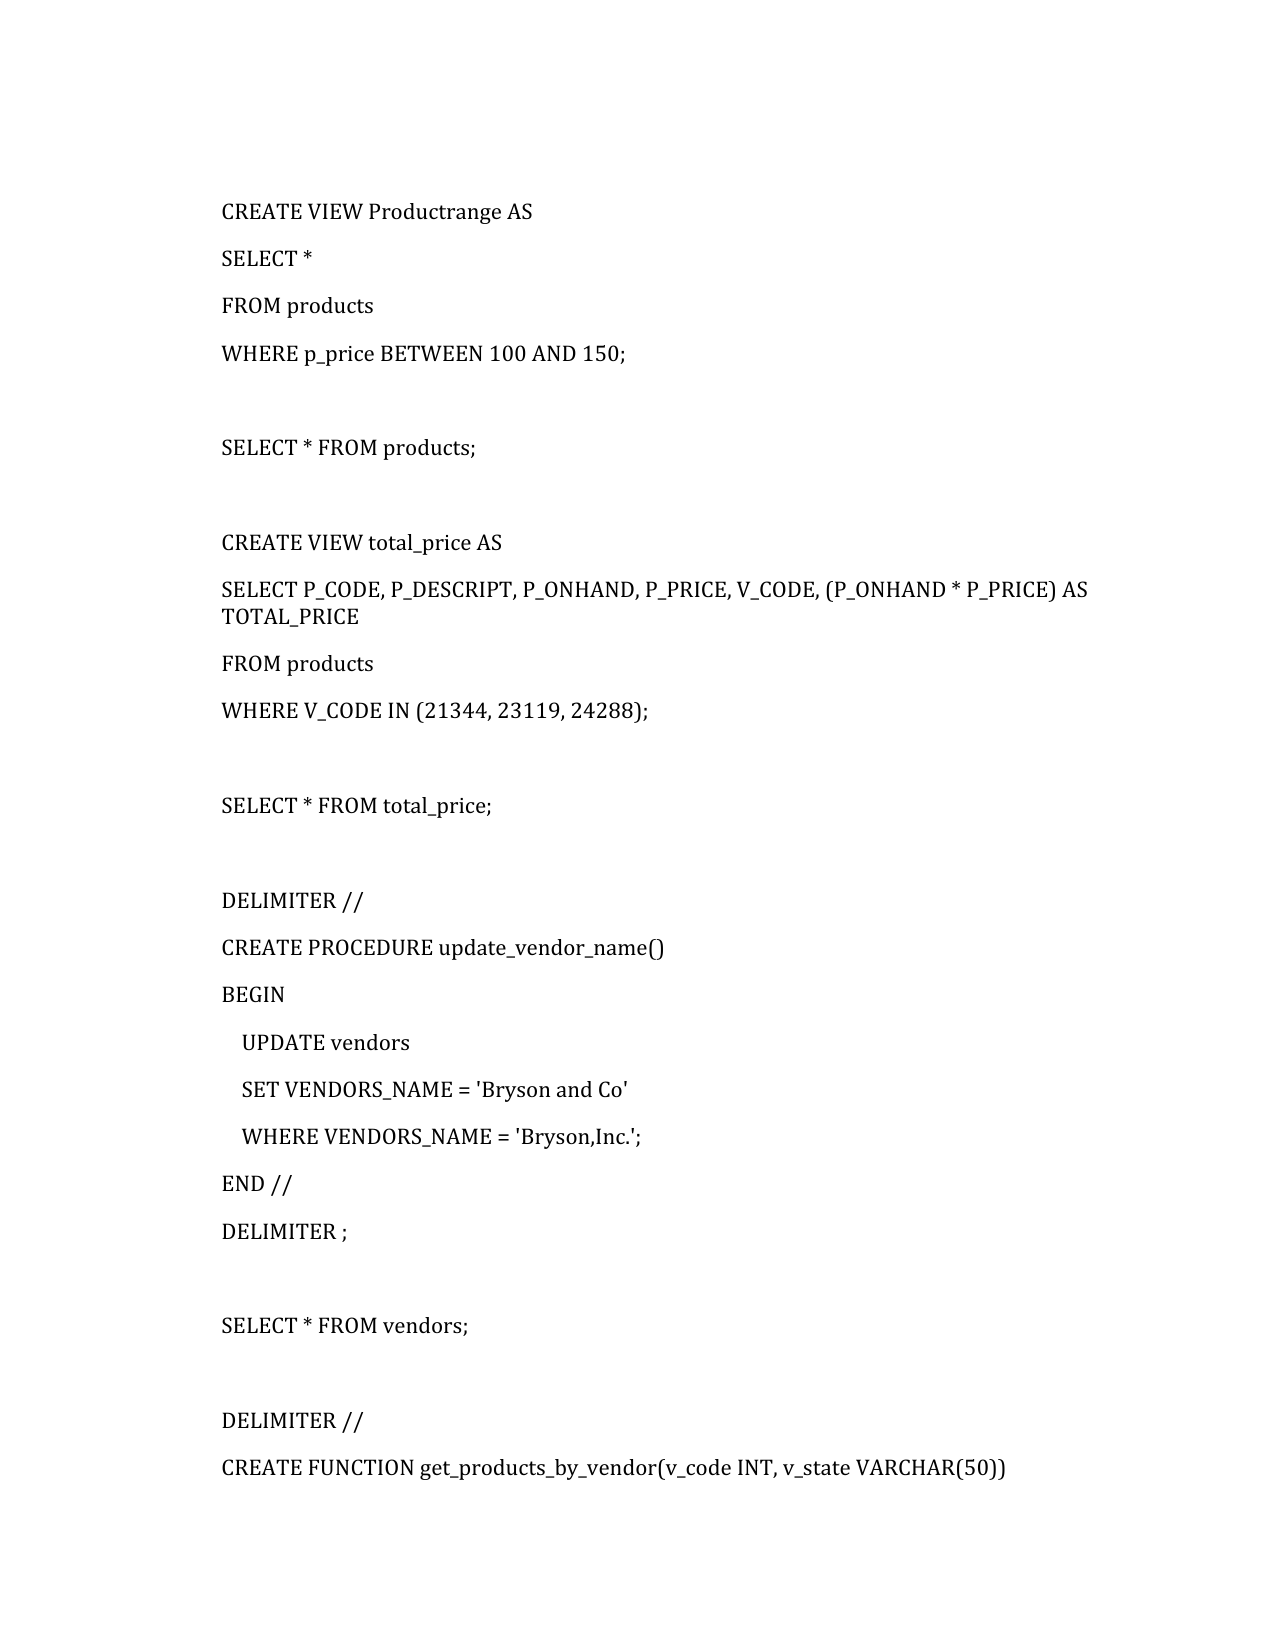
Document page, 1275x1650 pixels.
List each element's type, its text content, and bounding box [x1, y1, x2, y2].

text CREATE PROCEDURE update_vendor_name() [221, 933, 1125, 960]
text FROM products [221, 292, 1125, 319]
text UPDATE vendors [221, 1028, 1125, 1055]
text WHERE p_price BETWEEN 100 AND 150; [221, 339, 1125, 366]
text SELECT * [221, 244, 1125, 271]
text END // [221, 1170, 1125, 1197]
text SELECT * FROM products; [221, 434, 1125, 461]
text SELECT P_CODE, P_DESCRIPT, P_ONHAND, P_PRICE, V_CODE, (P_ONHAND * P_PRICE) AS TOTAL_PRICE [221, 576, 1125, 629]
text DELIMITER ; [221, 1217, 1125, 1244]
text WHERE V_CODE IN (21344, 23119, 24288); [221, 697, 1125, 724]
text DELIMITER // [221, 1406, 1125, 1433]
text CREATE FUNCTION get_products_by_vendor(v_code INT, v_state VARCHAR(50)) [221, 1454, 1125, 1481]
text SELECT * FROM total_price; [221, 792, 1125, 818]
text WHERE VENDORS_NAME = 'Bryson,Inc.'; [221, 1123, 1125, 1149]
text SET VENDORS_NAME = 'Bryson and Co' [221, 1075, 1125, 1102]
text DELIMITER // [221, 886, 1125, 913]
text BEGIN [221, 981, 1125, 1008]
text CREATE VIEW Productrange AS [221, 197, 1125, 224]
text SELECT * FROM vendors; [221, 1312, 1125, 1339]
text FROM products [221, 650, 1125, 677]
text CREATE VIEW total_price AS [221, 528, 1125, 555]
